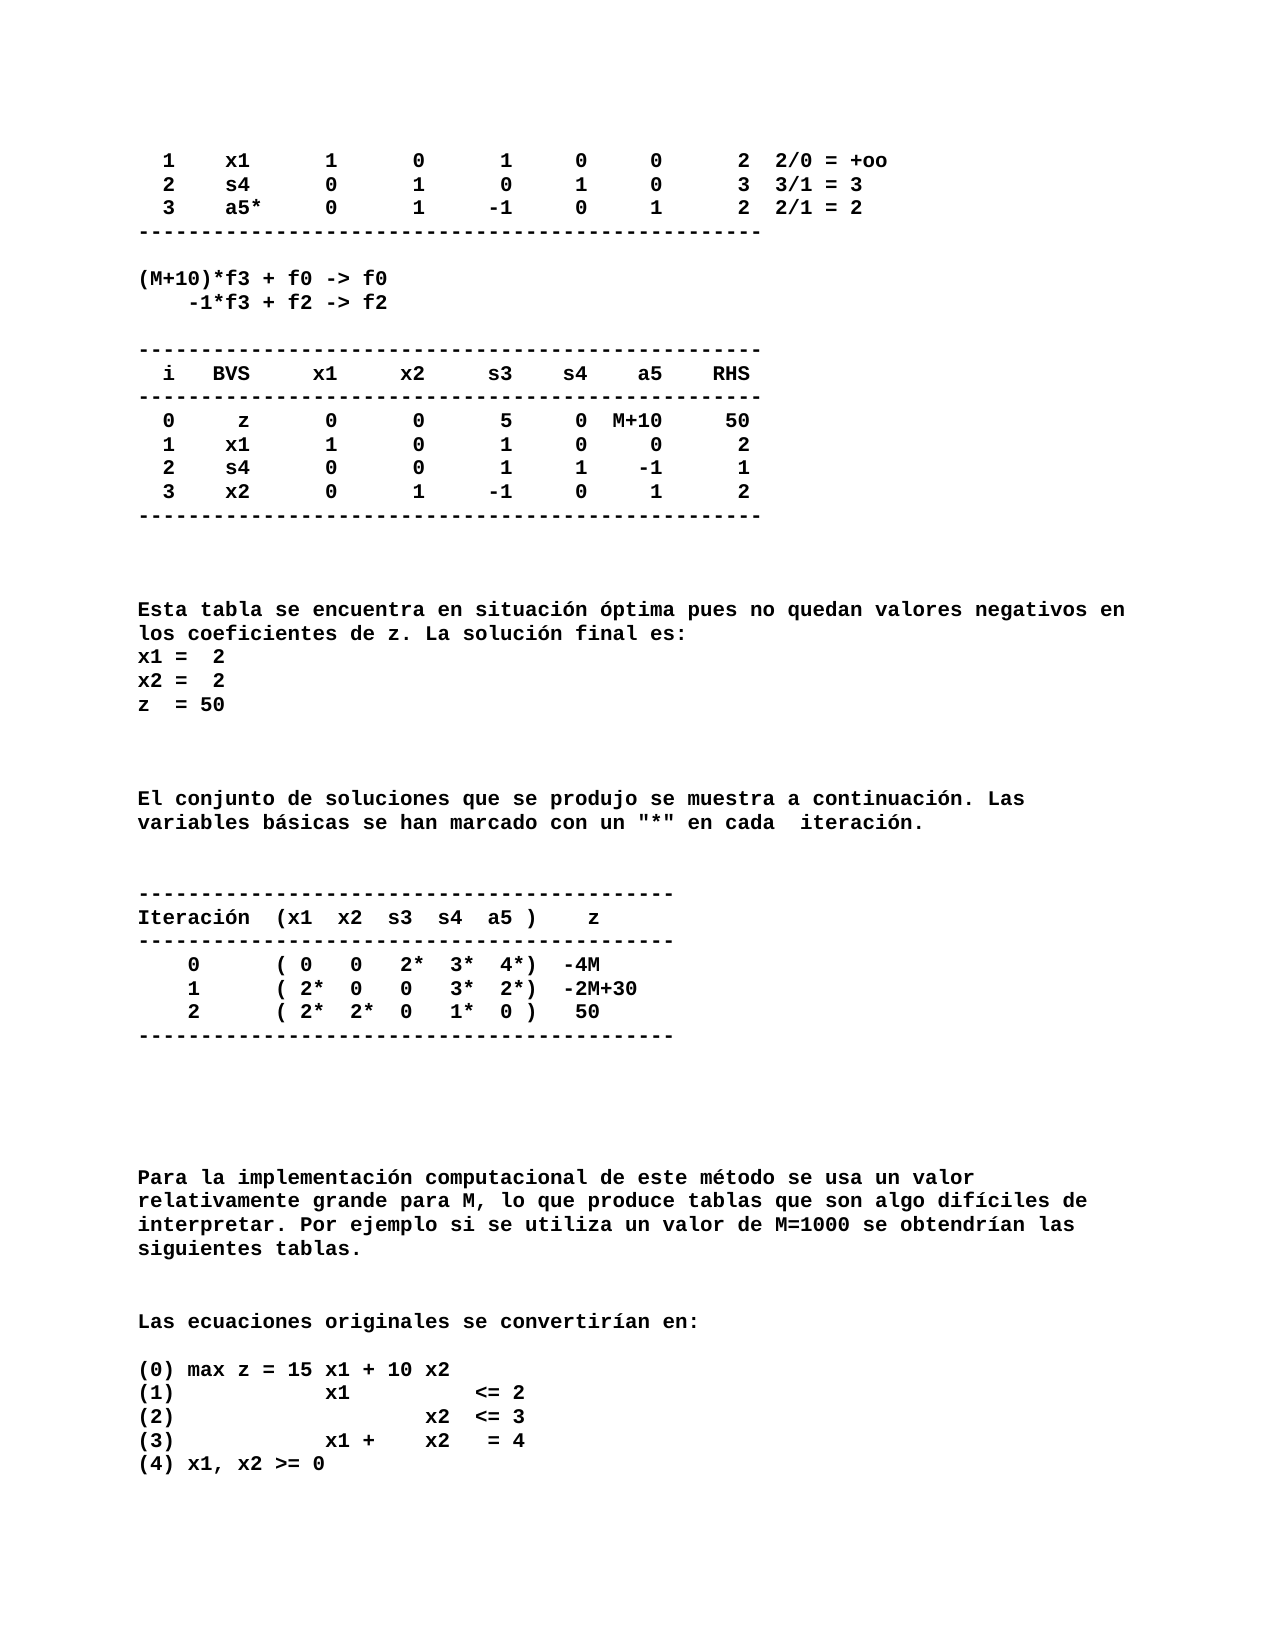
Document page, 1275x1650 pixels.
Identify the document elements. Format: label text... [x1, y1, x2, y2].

text Esta tabla se encuentra en situación óptima pues no quedan valores negativos en los coeficientes de z. La solución final es: [137, 599, 1138, 647]
text 1 x1 1 0 1 0 0 2 2/0 = +oo [137, 150, 1138, 174]
text x1 = 2 [137, 647, 1138, 670]
text 0 ( 0 0 2* 3* 4*) -4M [137, 954, 1138, 978]
text -------------------------------------------------- [137, 386, 1138, 410]
text (2) x2 <= 3 [137, 1406, 1138, 1429]
text 3 x2 0 1 -1 0 1 2 [137, 481, 1138, 505]
text z = 50 [137, 694, 1138, 717]
text (4) x1, x2 >= 0 [137, 1453, 1138, 1477]
text (M+10)*f3 + f0 -> f0 [137, 268, 1138, 292]
text 1 x1 1 0 1 0 0 2 [137, 434, 1138, 457]
text i BVS x1 x2 s3 s4 a5 RHS [137, 363, 1138, 386]
text 1 ( 2* 0 0 3* 2*) -2M+30 [137, 978, 1138, 1001]
text (1) x1 <= 2 [137, 1382, 1138, 1406]
text -1*f3 + f2 -> f2 [137, 292, 1138, 316]
text Iteración (x1 x2 s3 s4 a5 ) z [137, 907, 1138, 930]
text ------------------------------------------- [137, 930, 1138, 954]
text 3 a5* 0 1 -1 0 1 2 2/1 = 2 [137, 197, 1138, 221]
text 2 s4 0 1 0 1 0 3 3/1 = 3 [137, 174, 1138, 197]
text -------------------------------------------------- [137, 339, 1138, 363]
text ------------------------------------------- [137, 883, 1138, 907]
text 0 z 0 0 5 0 M+10 50 [137, 410, 1138, 434]
text x2 = 2 [137, 670, 1138, 694]
text -------------------------------------------------- [137, 505, 1138, 528]
text Para la implementación computacional de este método se usa un valor relativamente grande para M, lo que produce tablas que son algo difíciles de interpretar. Por ejemplo si se utiliza un valor de M=1000 se obtendrían las siguientes tablas. [137, 1167, 1138, 1261]
text El conjunto de soluciones que se produjo se muestra a continuación. Las variables básicas se han marcado con un "*" en cada iteración. [137, 788, 1138, 836]
text ------------------------------------------- [137, 1025, 1138, 1048]
text (3) x1 + x2 = 4 [137, 1429, 1138, 1453]
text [137, 221, 1138, 244]
text Las ecuaciones originales se convertirían en: [137, 1311, 1138, 1335]
text 2 ( 2* 2* 0 1* 0 ) 50 [137, 1001, 1138, 1025]
text 2 s4 0 0 1 1 -1 1 [137, 457, 1138, 481]
text (0) max z = 15 x1 + 10 x2 [137, 1359, 1138, 1382]
